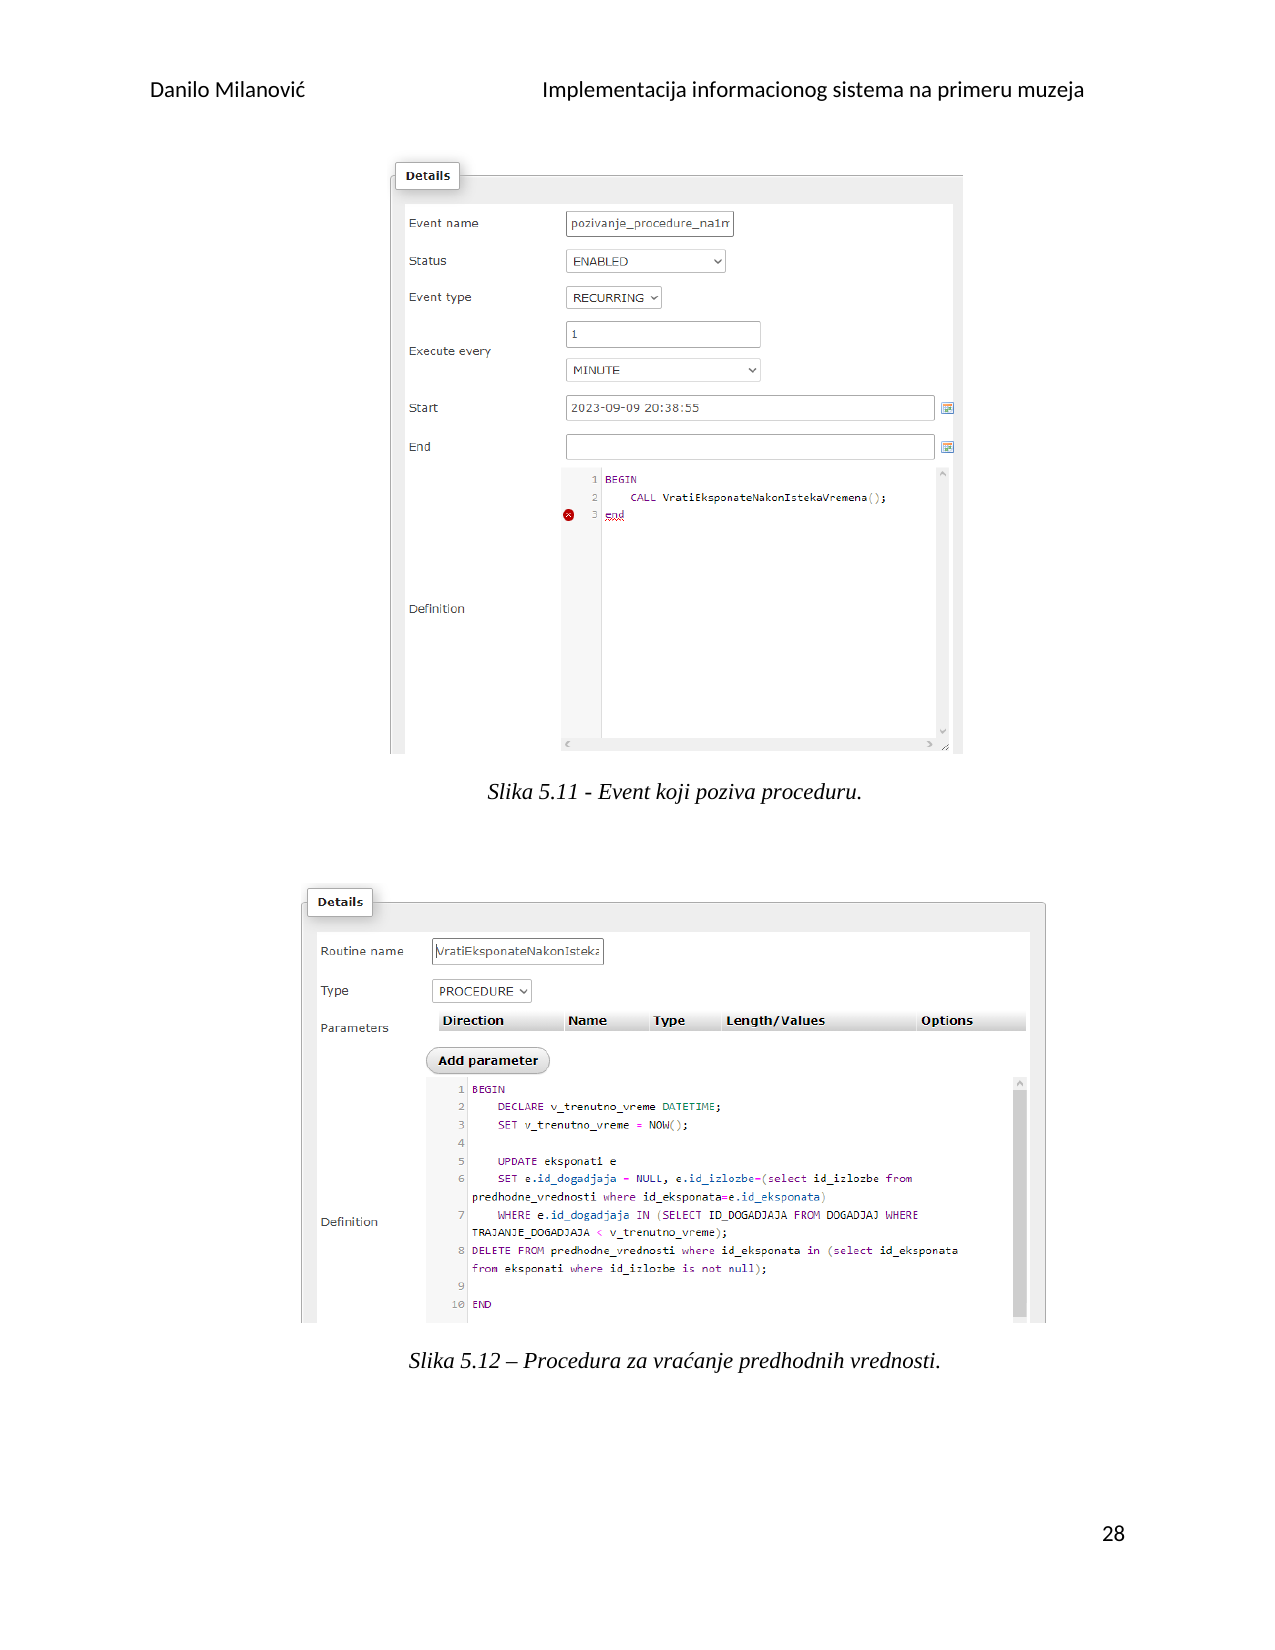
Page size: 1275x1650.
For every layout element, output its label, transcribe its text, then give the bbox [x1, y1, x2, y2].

text Slika 5.11 - Event koji poziva proceduru. [150, 778, 1125, 805]
picture [387, 150, 963, 754]
picture [301, 883, 1049, 1323]
text Slika 5.12 – Procedura za vraćanje predhodnih vrednosti. [150, 1347, 1125, 1374]
